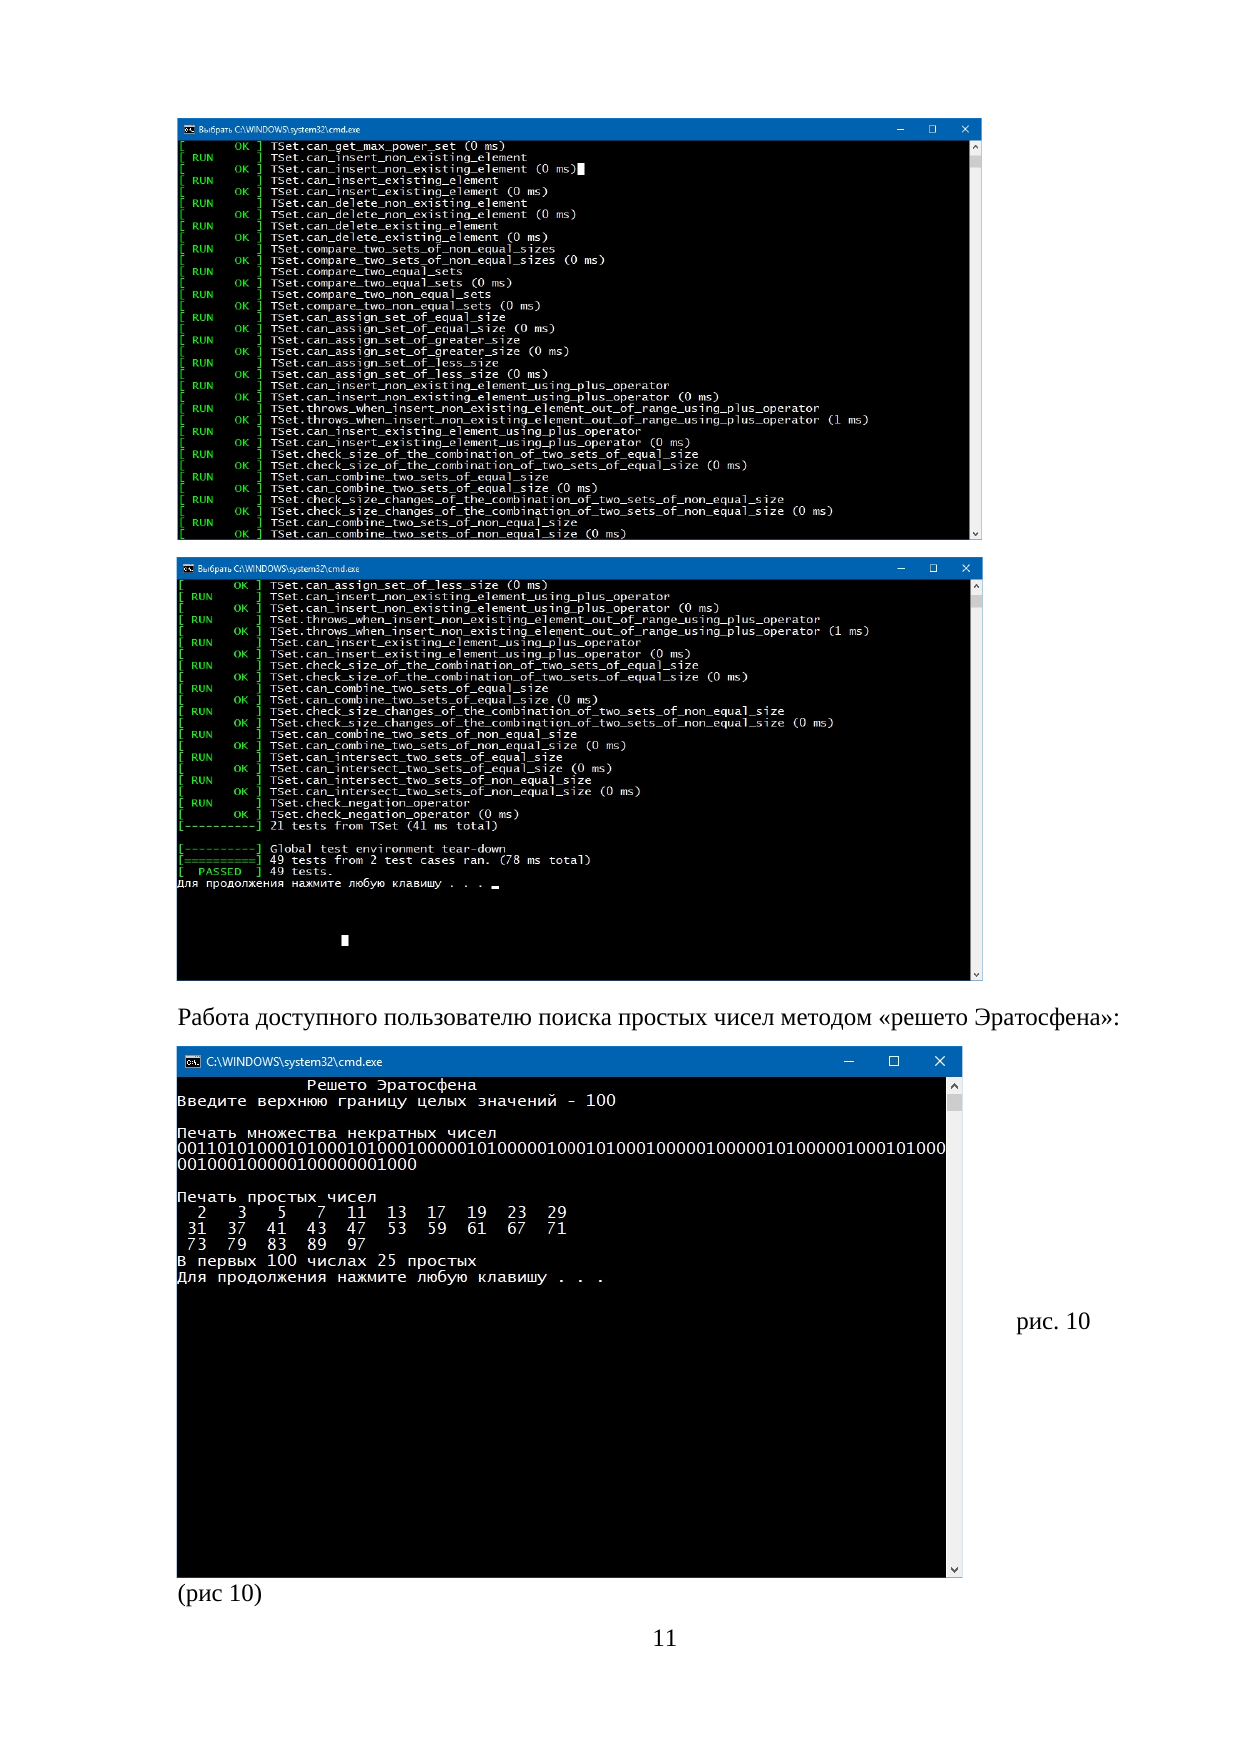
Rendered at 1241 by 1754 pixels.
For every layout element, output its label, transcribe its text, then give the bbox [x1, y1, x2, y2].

picture [176, 1046, 963, 1578]
picture [176, 557, 983, 981]
picture [177, 118, 982, 540]
